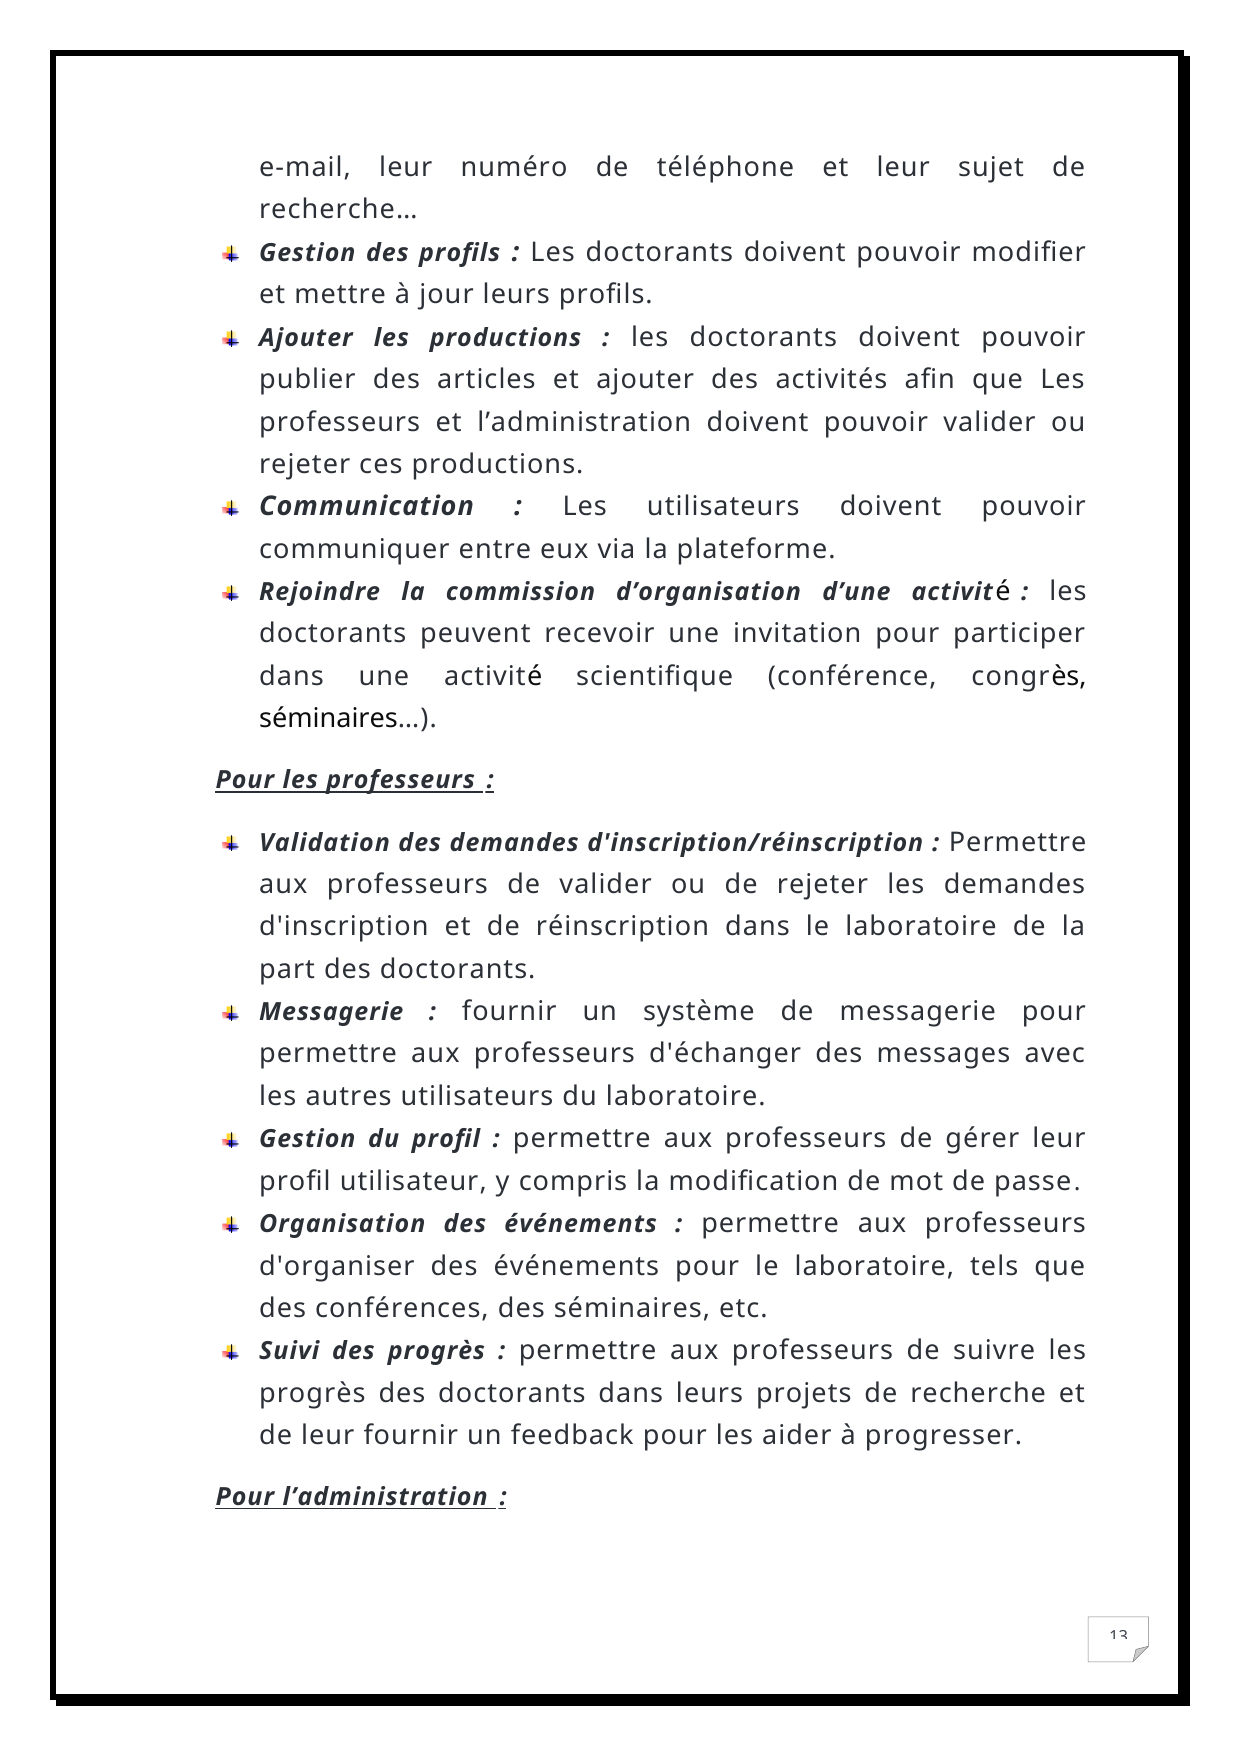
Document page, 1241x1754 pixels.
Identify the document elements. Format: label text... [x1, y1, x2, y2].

list Gestion du profil : permettre aux professeurs de gérer leur profil utilisateur, y compris la modification de mot de passe. [221, 1119, 1086, 1198]
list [221, 148, 1086, 227]
list Suivi des progrès : permettre aux professeurs de suivre les progrès des doctorants dans leurs projets de recherche et de leur fournir un feedback pour les aider à progresser. [221, 1331, 1086, 1452]
text Pour les professeurs : [147, 762, 1086, 796]
picture [222, 1343, 239, 1360]
picture [222, 1004, 239, 1021]
list Communication : Les utilisateurs doivent pouvoir communiquer entre eux via la plateforme. [221, 487, 1086, 566]
picture [222, 1215, 239, 1233]
picture [222, 584, 239, 601]
list Validation des demandes d'inscription/réinscription : Permettre aux professeurs de valider ou de rejeter les demandes d'inscription et de réinscription dans le laboratoire de la part des doctorants. [221, 822, 1086, 986]
list Messagerie : fournir un système de messagerie pour permettre aux professeurs d'échanger des messages avec les autres utilisateurs du laboratoire. [221, 992, 1086, 1113]
list Ajouter les productions : les doctorants doivent pouvoir publier des articles et ajouter des activités afin que Les professeurs et l’administration doivent pouvoir valider ou rejeter ces productions. [221, 317, 1086, 481]
picture [222, 834, 239, 851]
picture [222, 1131, 239, 1148]
picture [222, 244, 239, 262]
picture [222, 329, 239, 347]
text Pour l’administration : [147, 1479, 1086, 1513]
list Rejoindre la commission d’organisation d’une activité : les doctorants peuvent recevoir une invitation pour participer dans une activité scientifique (conférence, congrès, séminaires…). [221, 572, 1086, 736]
list Gestion des profils : Les doctorants doivent pouvoir modifier et mettre à jour leurs profils. [221, 232, 1086, 312]
picture [222, 499, 239, 516]
list Organisation des événements : permettre aux professeurs d'organiser des événements pour le laboratoire, tels que des conférences, des séminaires, etc. [221, 1203, 1086, 1325]
